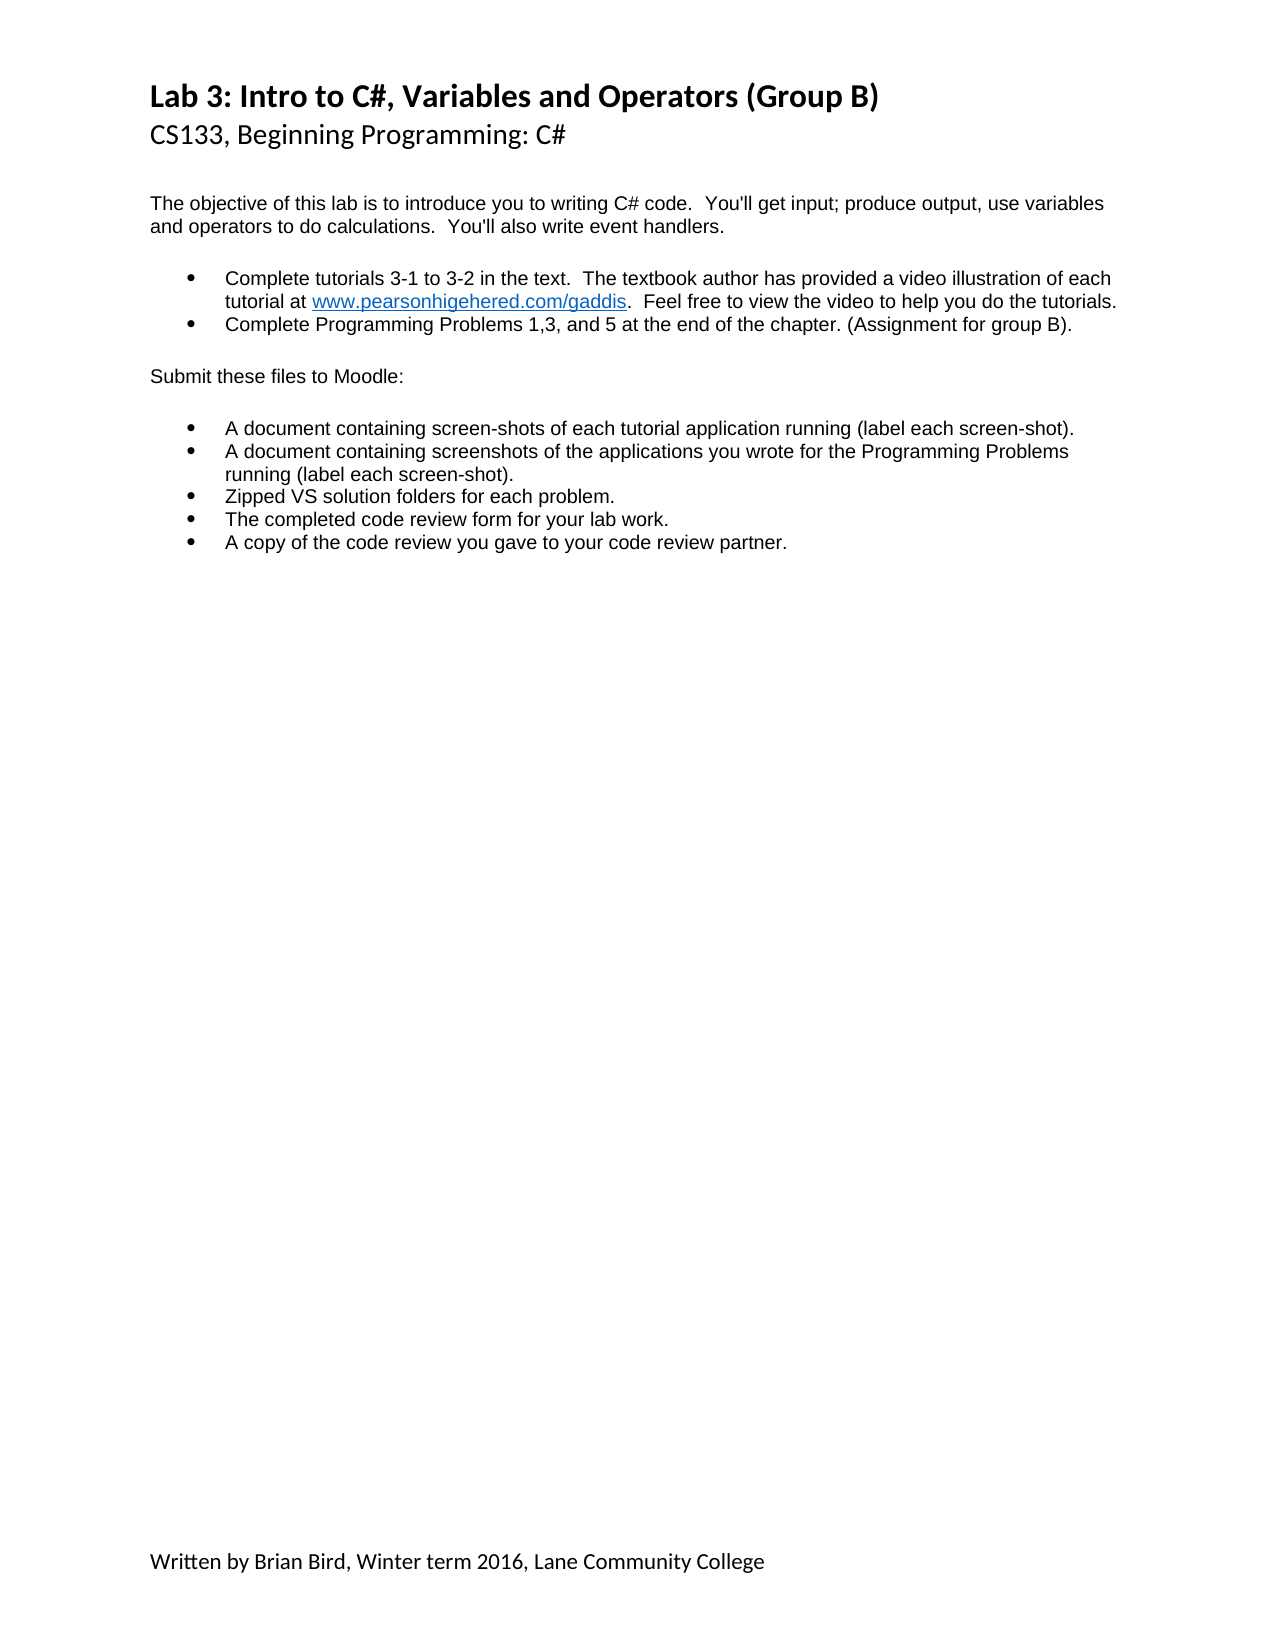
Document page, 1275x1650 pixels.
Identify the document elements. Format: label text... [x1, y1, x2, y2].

list A copy of the code review you gave to your code review partner. [187, 531, 1125, 554]
list A document containing screenshots of the applications you wrote for the Programming Problems running (label each screen-shot). [187, 439, 1125, 485]
list Complete tutorials 3-1 to 3-2 in the text. The textbook author has provided a video illustration of each tutorial at www.pearsonhigehered.com/gaddis. Feel free to view the video to help you do the tutorials. [187, 267, 1125, 312]
text Submit these files to Moodle: [150, 364, 1125, 387]
text The objective of this lab is to introduce you to writing C# code. You'll get input; produce output, use variables and operators to do calculations. You'll also write event handlers. [150, 192, 1125, 237]
list Complete Programming Problems 1,3, and 5 at the end of the chapter. (Assignment for group B). [187, 312, 1125, 335]
list Zipped VS solution folders for each problem. [187, 485, 1125, 508]
list A document containing screen-shots of each tutorial application running (label each screen-shot). [187, 416, 1125, 439]
list The completed code review form for your lab work. [187, 508, 1125, 531]
